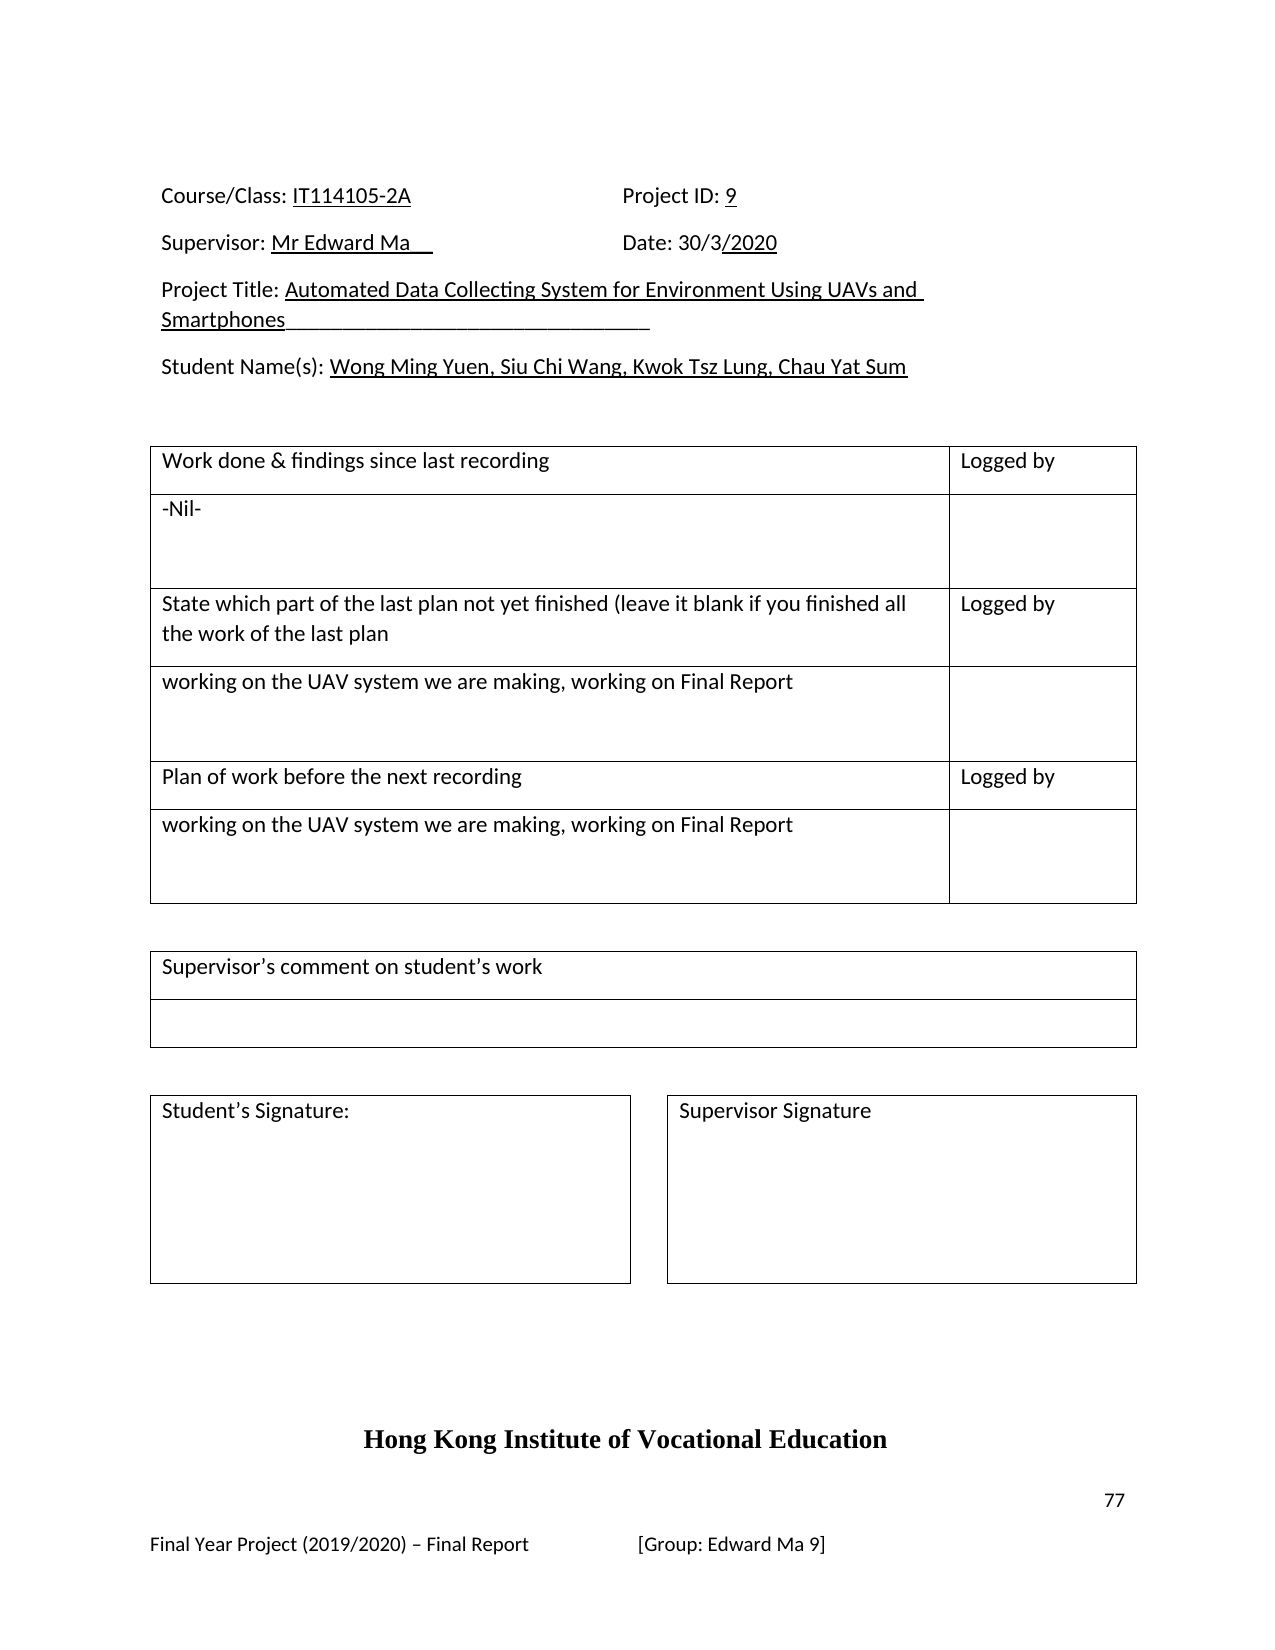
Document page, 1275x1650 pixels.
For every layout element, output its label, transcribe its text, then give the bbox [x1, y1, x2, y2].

table_header [631, 1095, 667, 1283]
table_cell working on the UAV system we are making, working on Final Report [151, 810, 949, 903]
text Hong Kong Institute of Vocational Education [150, 1423, 1101, 1454]
table_header Project ID: 9 [611, 181, 1072, 228]
table_cell Date: 30/3/2020 [611, 228, 1072, 275]
table_cell [151, 1000, 1136, 1047]
table_cell Supervisor: Mr Edward Ma__ [150, 228, 611, 275]
table_cell working on the UAV system we are making, working on Final Report [151, 667, 949, 761]
table_header Student’s Signature: [151, 1096, 630, 1283]
table_header Supervisor’s comment on student’s work [151, 952, 1136, 999]
table_cell [950, 667, 1136, 761]
table_cell Plan of work before the next recording [151, 762, 949, 809]
table_cell -Nil- [151, 495, 949, 588]
table_header Work done & findings since last recording [151, 447, 949, 493]
table_cell Logged by [950, 762, 1136, 809]
table_header Supervisor Signature [668, 1096, 1136, 1283]
table_header Course/Class: IT114105-2A [150, 181, 611, 228]
table_header Logged by [950, 447, 1136, 493]
table_cell Logged by [950, 589, 1136, 666]
table_cell [950, 495, 1136, 588]
table_cell [950, 810, 1136, 903]
table_cell Project Title: Automated Data Collecting System for Environment Using UAVs and Smartphones________________________________ [150, 275, 1072, 352]
table_cell State which part of the last plan not yet finished (leave it blank if you finished all the work of the last plan [151, 589, 949, 666]
table_cell Student Name(s): Wong Ming Yuen, Siu Chi Wang, Kwok Tsz Lung, Chau Yat Sum [150, 352, 1072, 399]
